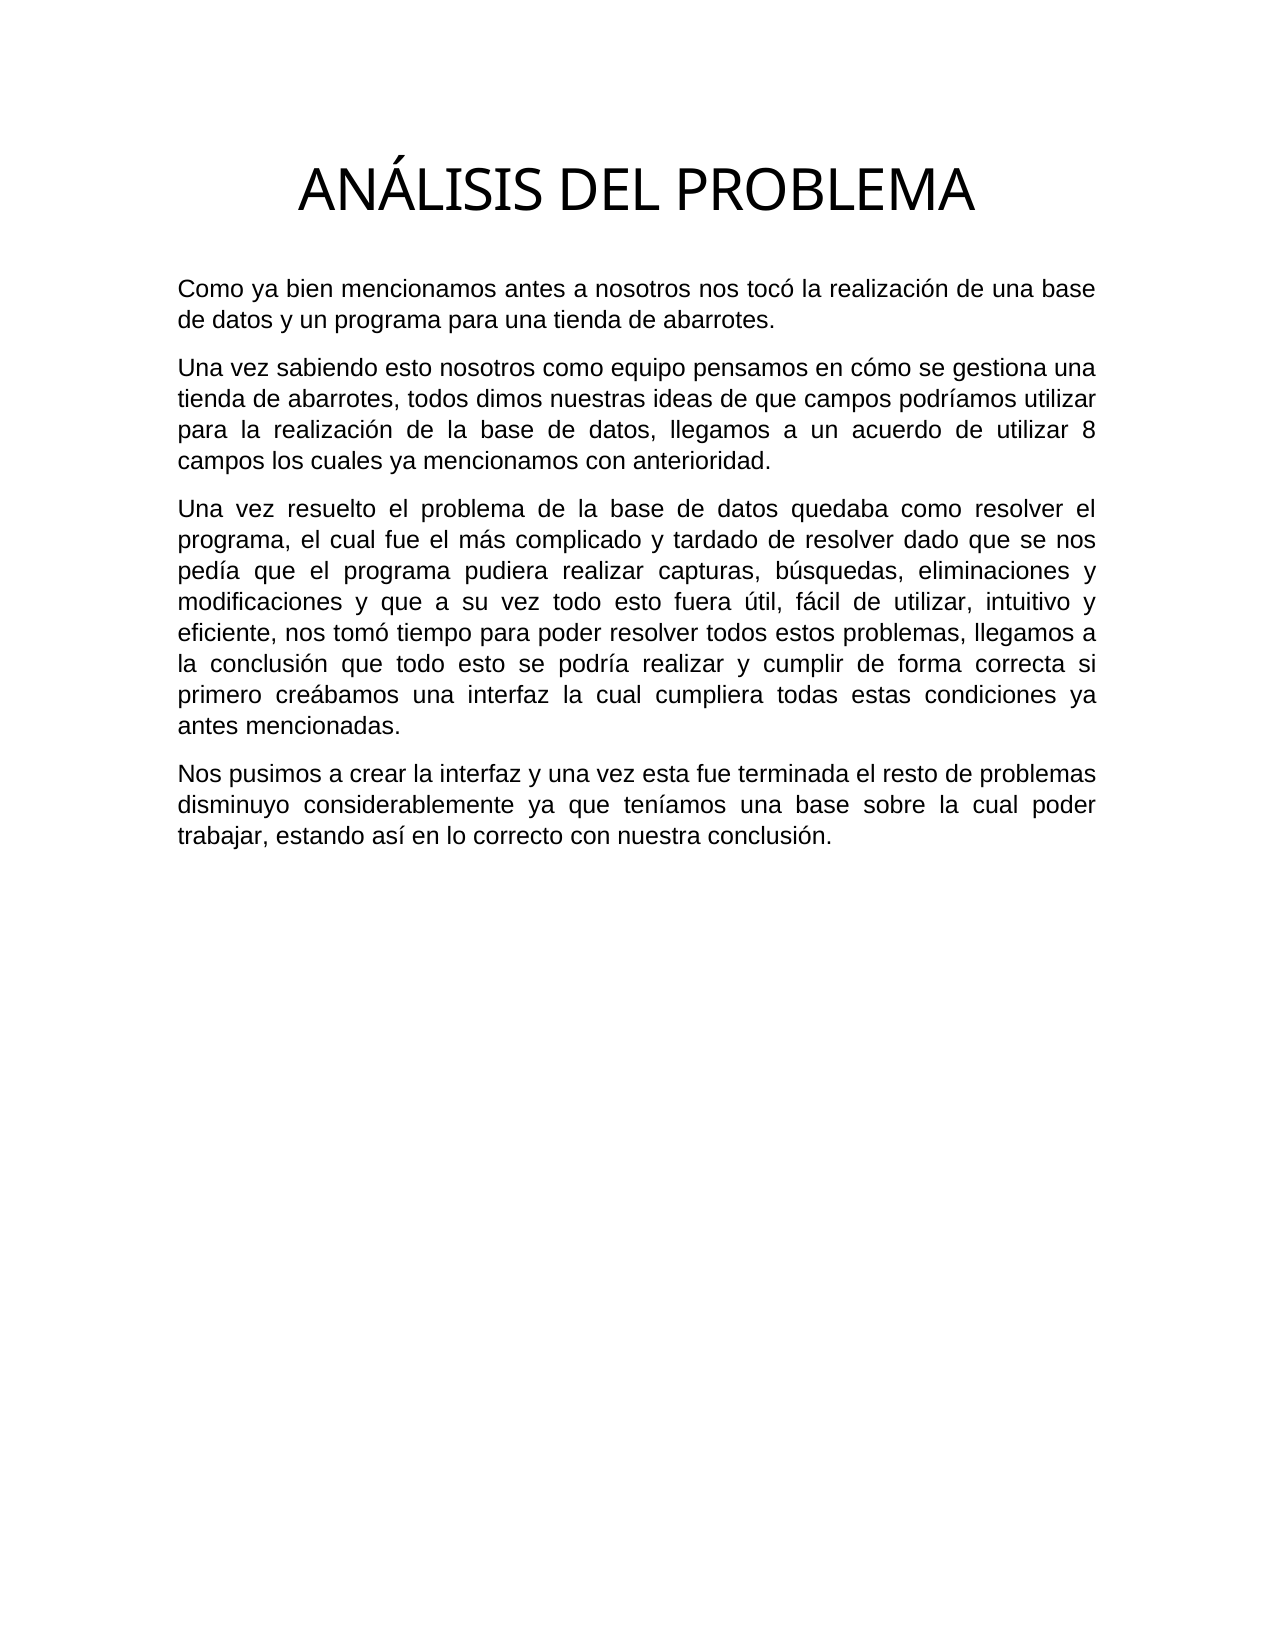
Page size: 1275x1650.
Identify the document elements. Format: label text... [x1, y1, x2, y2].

text Como ya bien mencionamos antes a nosotros nos tocó la realización de una base de datos y un programa para una tienda de abarrotes. [177, 274, 1098, 334]
text Nos pusimos a crear la interfaz y una vez esta fue terminada el resto de problemas disminuyo considerablemente ya que teníamos una base sobre la cual poder trabajar, estando así en lo correcto con nuestra conclusión. [177, 758, 1098, 849]
text Una vez sabiendo esto nosotros como equipo pensamos en cómo se gestiona una tienda de abarrotes, todos dimos nuestras ideas de que campos podríamos utilizar para la realización de la base de datos, llegamos a un acuerdo de utilizar 8 campos los cuales ya mencionamos con anterioridad. [177, 353, 1098, 474]
title ANÁLISIS DEL PROBLEMA [177, 148, 1098, 227]
text Una vez resuelto el problema de la base de datos quedaba como resolver el programa, el cual fue el más complicado y tardado de resolver dado que se nos pedía que el programa pudiera realizar capturas, búsquedas, eliminaciones y modificaciones y que a su vez todo esto fuera útil, fácil de utilizar, intuitivo y eficiente, nos tomó tiempo para poder resolver todos estos problemas, llegamos a la conclusión que todo esto se podría realizar y cumplir de forma correcta si primero creábamos una interfaz la cual cumpliera todas estas condiciones ya antes mencionadas. [177, 493, 1098, 739]
